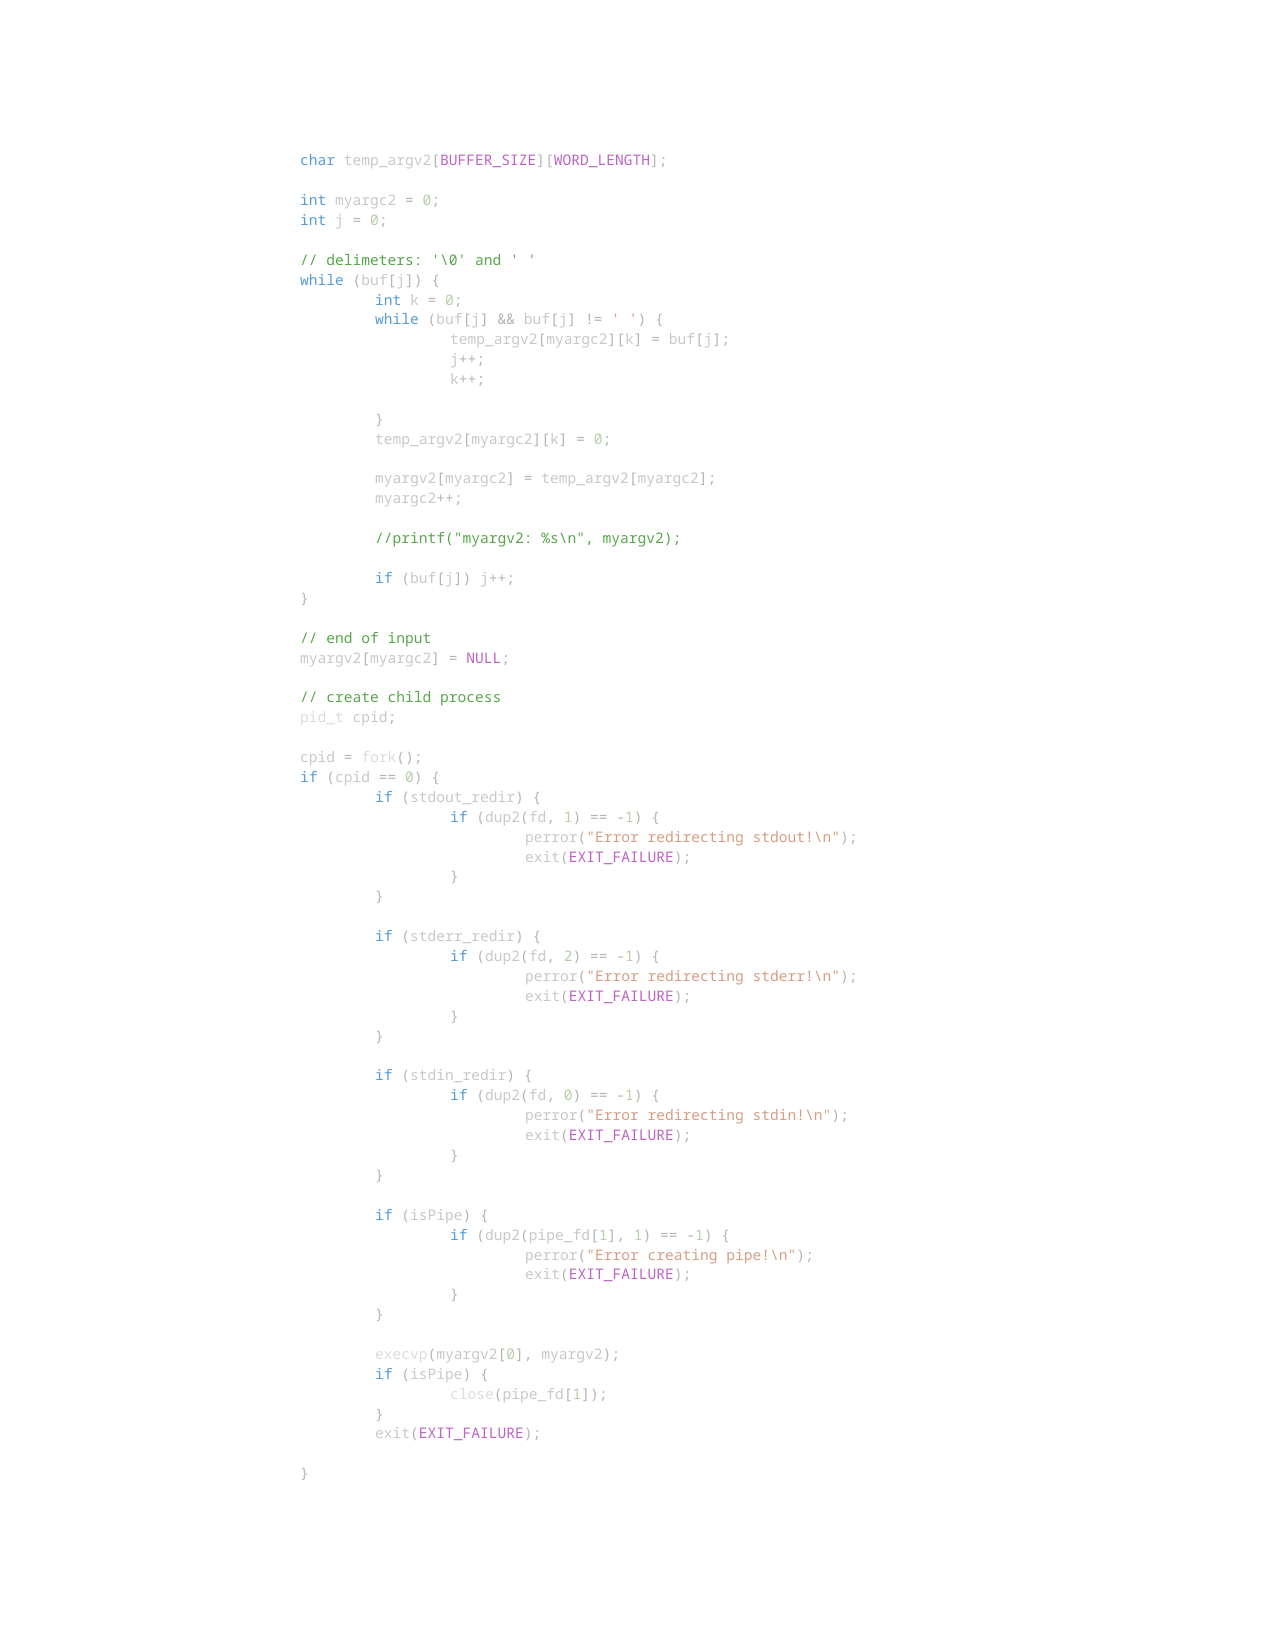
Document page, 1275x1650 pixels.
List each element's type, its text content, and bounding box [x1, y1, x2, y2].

text if (cpid == 0) { [150, 767, 1125, 787]
text } [150, 1284, 1125, 1304]
text exit(EXIT_FAILURE); [150, 846, 1125, 866]
text execvp(myargv2[0], myargv2); [150, 1344, 1125, 1364]
text perror("Error redirecting stderr!\n"); [150, 966, 1125, 986]
text j++; [150, 349, 1125, 369]
text //printf("myargv2: %s\n", myargv2); [150, 528, 1125, 548]
text } [150, 1304, 1125, 1324]
text } [150, 886, 1125, 906]
text myargv2[myargc2] = temp_argv2[myargc2]; [150, 468, 1125, 488]
text if (dup2(pipe_fd[1], 1) == -1) { [150, 1224, 1125, 1244]
text // end of input [150, 627, 1125, 647]
text k++; [150, 369, 1125, 389]
text temp_argv2[myargc2][k] = buf[j]; [150, 329, 1125, 349]
text } [150, 1165, 1125, 1184]
text } [150, 1463, 1125, 1483]
text if (dup2(fd, 2) == -1) { [150, 946, 1125, 966]
text exit(EXIT_FAILURE); [150, 1423, 1125, 1443]
text } [150, 1006, 1125, 1025]
text perror("Error redirecting stdout!\n"); [150, 826, 1125, 846]
text if (dup2(fd, 1) == -1) { [150, 807, 1125, 826]
text } [150, 1025, 1125, 1045]
text if (isPipe) { [150, 1204, 1125, 1224]
text myargc2++; [150, 488, 1125, 508]
text exit(EXIT_FAILURE); [150, 1264, 1125, 1284]
text if (buf[j]) j++; [150, 568, 1125, 588]
text } [150, 588, 1125, 608]
text } [150, 409, 1125, 428]
text myargv2[myargc2] = NULL; [150, 647, 1125, 667]
text if (dup2(fd, 0) == -1) { [150, 1085, 1125, 1105]
text perror("Error redirecting stdin!\n"); [150, 1105, 1125, 1125]
text if (stdout_redir) { [150, 787, 1125, 807]
text if (stdin_redir) { [150, 1065, 1125, 1085]
text pid_t cpid; [150, 707, 1125, 727]
text perror("Error creating pipe!\n"); [150, 1244, 1125, 1264]
text close(pipe_fd[1]); [150, 1383, 1125, 1403]
text exit(EXIT_FAILURE); [150, 986, 1125, 1006]
text while (buf[j]) { [150, 269, 1125, 289]
text int myargc2 = 0; [150, 190, 1125, 210]
text if (stderr_redir) { [150, 926, 1125, 946]
text int k = 0; [150, 289, 1125, 309]
text } [150, 866, 1125, 886]
text } [150, 1145, 1125, 1165]
text char temp_argv2[BUFFER_SIZE][WORD_LENGTH]; [150, 150, 1125, 170]
text if (isPipe) { [150, 1364, 1125, 1383]
text // delimeters: '\0' and ' ' [150, 249, 1125, 269]
text int j = 0; [150, 210, 1125, 229]
text exit(EXIT_FAILURE); [150, 1125, 1125, 1145]
text temp_argv2[myargc2][k] = 0; [150, 428, 1125, 448]
text cpid = fork(); [150, 747, 1125, 767]
text // create child process [150, 687, 1125, 707]
text while (buf[j] && buf[j] != ' ') { [150, 309, 1125, 329]
text } [150, 1403, 1125, 1423]
